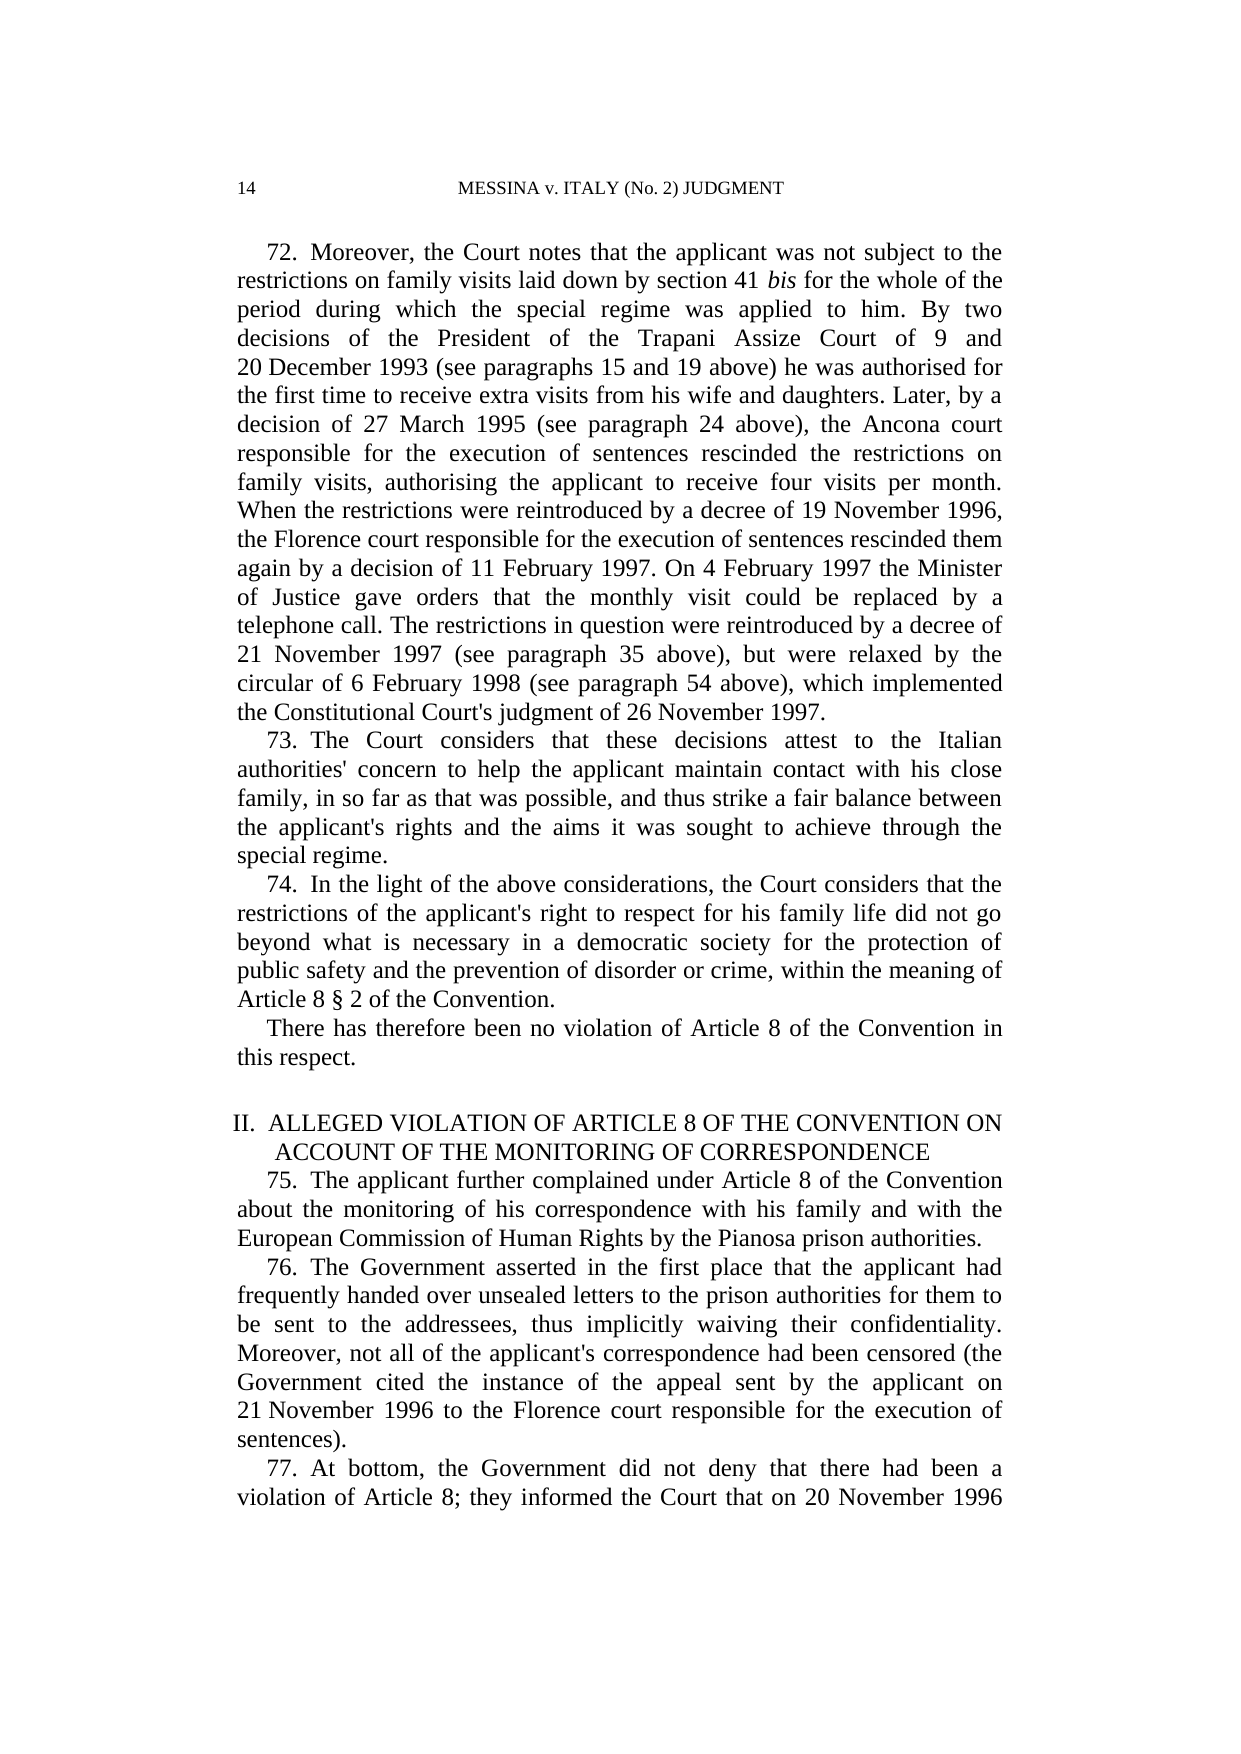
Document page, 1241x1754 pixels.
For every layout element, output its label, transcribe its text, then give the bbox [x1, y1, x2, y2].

text 75. The applicant further complained under Article 8 of the Convention about the monitoring of his correspondence with his family and with the European Commission of Human Rights by the Pianosa prison authorities. [237, 1166, 1003, 1252]
text 76. The Government asserted in the first place that the applicant had frequently handed over unsealed letters to the prison authorities for them to be sent to the addressees, thus implicitly waiving their confidentiality. Moreover, not all of the applicant's correspondence had been censored (the Government cited the instance of the appeal sent by the applicant on to the court responsible for the execution of sentences). [237, 1252, 1003, 1453]
text 72. Moreover, the Court notes that the applicant was not subject to the restrictions on family visits laid down by section 41 bis for the whole of the period during which the special regime was applied to him. By two decisions of the President of the Trapani Assize Court of 9 and (see paragraphs 15 and 19 above) he was authorised for the first time to receive extra visits from his wife and daughters. Later, by a decision of (see paragraph 24 above), the court responsible for the execution of sentences rescinded the restrictions on family visits, authorising the applicant to receive four visits per month. When the restrictions were reintroduced by a decree of , the court responsible for the execution of sentences rescinded them again by a decision of . On the Minister of Justice gave orders that the monthly visit could be replaced by a telephone call. The restrictions in question were reintroduced by a decree of (see paragraph 35 above), but were relaxed by the circular of (see paragraph 54 above), which implemented the 's judgment of . [237, 237, 1003, 726]
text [237, 1453, 1003, 1511]
text 73. The Court considers that these decisions attest to the Italian authorities' concern to help the applicant maintain contact with his close family, in so far as that was possible, and thus strike a fair balance between the applicant's rights and the aims it was sought to achieve through the special regime. [237, 726, 1003, 869]
text 74. In the light of the above considerations, the Court considers that the restrictions of the applicant's right to respect for his family life did not go beyond what is necessary in a democratic society for the protection of public safety and the prevention of disorder or crime, within the meaning of Article 8 § 2 of the Convention. [237, 869, 1003, 1013]
text There has therefore been no violation of Article 8 of the Convention in this respect. [237, 1013, 1003, 1071]
text II. ALLEGED VIOLATION OF ARTICLE 8 OF THE CONVENTION ON ACCOUNT OF THE MONITORING OF CORRESPONDENCE [232, 1108, 1003, 1166]
